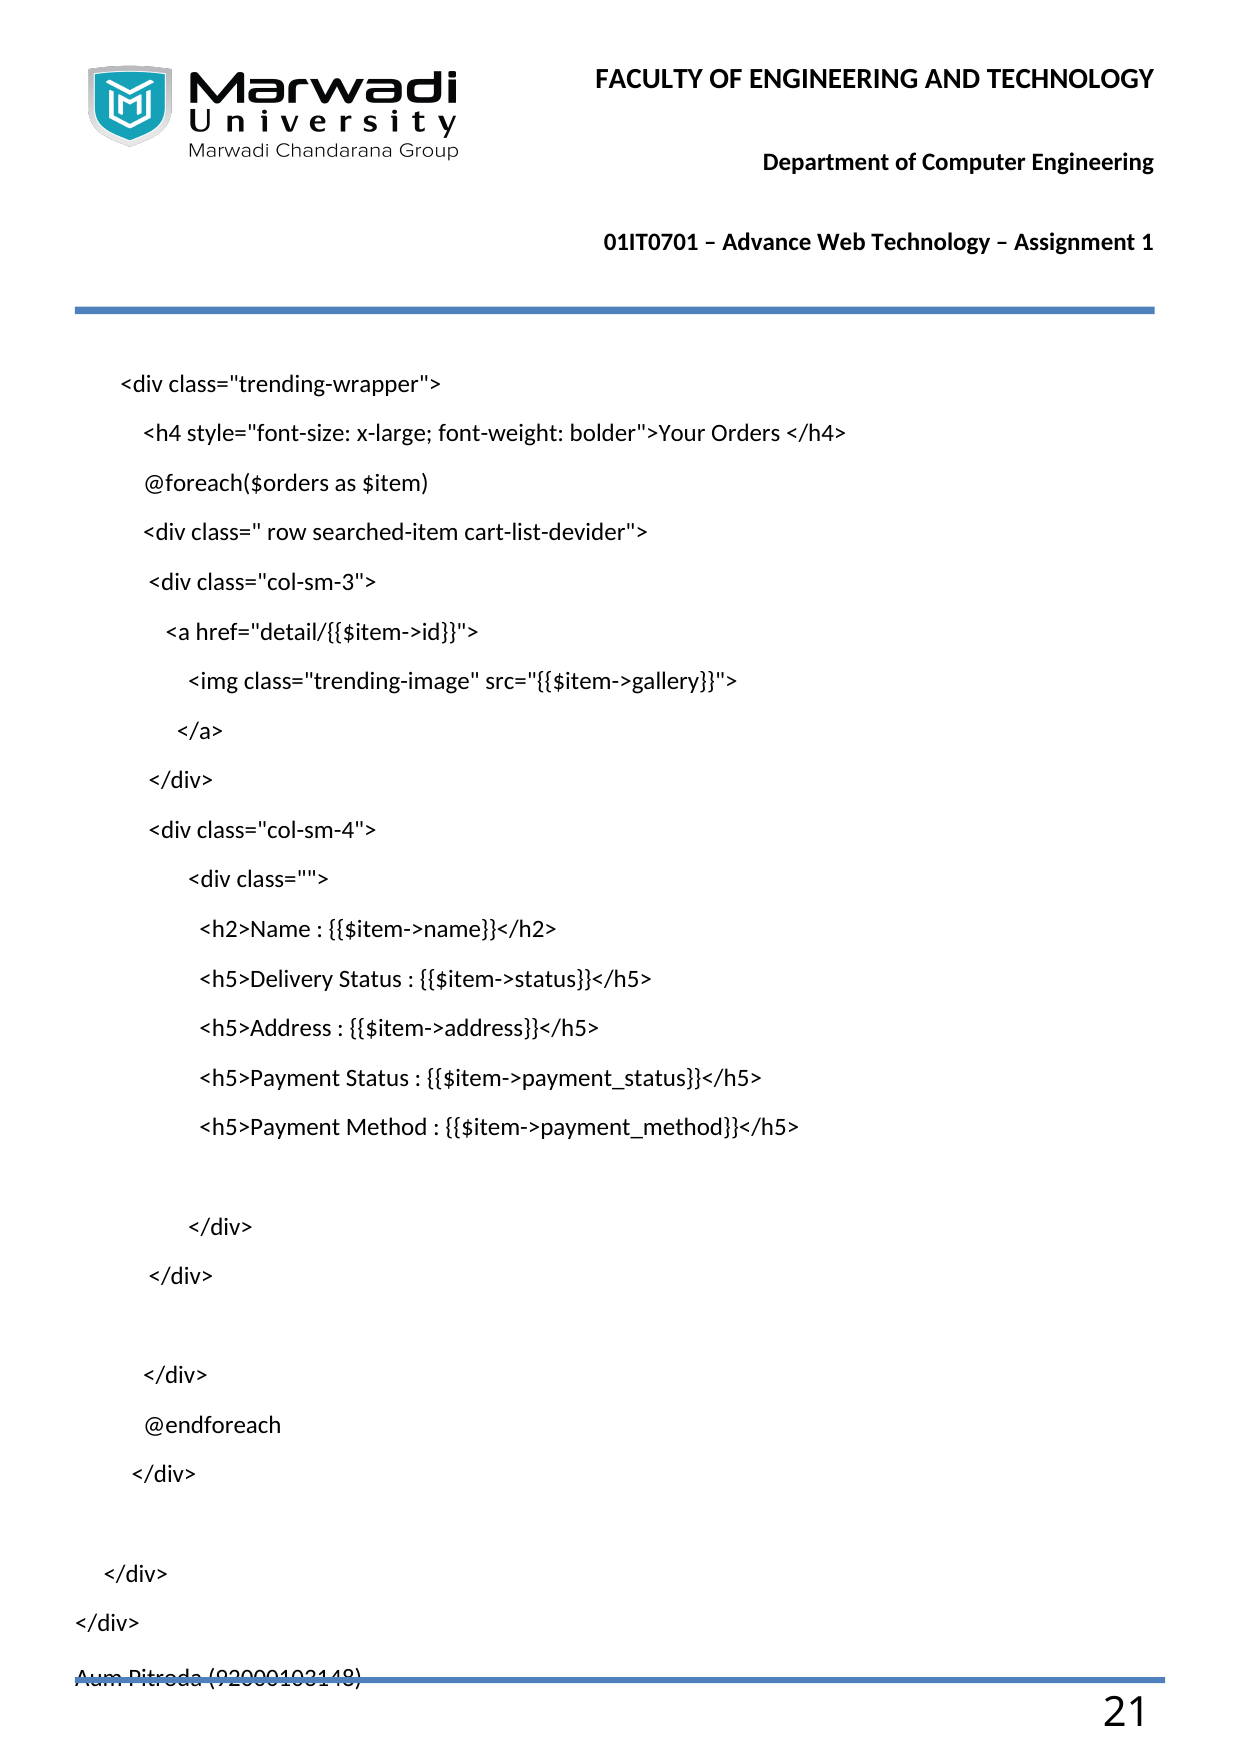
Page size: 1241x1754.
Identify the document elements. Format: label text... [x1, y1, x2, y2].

text <a href="detail/{{$item->id}}"> [75, 616, 1165, 646]
text <div class="col-sm-4"> [75, 814, 1165, 844]
text <div class=" row searched-item cart-list-devider"> [75, 516, 1165, 547]
picture [86, 60, 482, 167]
text @endforeach [75, 1409, 1165, 1439]
text <h5>Payment Status : {{$item->payment_status}}</h5> [75, 1062, 1165, 1092]
text <h2>Name : {{$item->name}}</h2> [75, 913, 1165, 944]
text </div> [75, 1558, 1165, 1588]
text <img class="trending-image" src="{{$item->gallery}}"> [75, 665, 1165, 696]
text </div> [75, 1607, 1165, 1638]
text <h5>Delivery Status : {{$item->status}}</h5> [75, 963, 1165, 993]
text </div> [75, 764, 1165, 795]
text <div class="col-sm-3"> [75, 566, 1165, 597]
text </div> [75, 1260, 1165, 1291]
text </div> [75, 1211, 1165, 1241]
text </div> [75, 1359, 1165, 1390]
text </a> [75, 715, 1165, 745]
text <h4 style="font-size: x-large; font-weight: bolder">Your Orders </h4> [75, 417, 1165, 448]
text </div> [75, 1458, 1165, 1489]
text <h5>Payment Method : {{$item->payment_method}}</h5> [75, 1111, 1165, 1142]
text @foreach($orders as $item) [75, 467, 1165, 497]
text <div class="trending-wrapper"> [75, 368, 1165, 398]
text <h5>Address : {{$item->address}}</h5> [75, 1012, 1165, 1043]
text <div class=""> [75, 863, 1165, 894]
